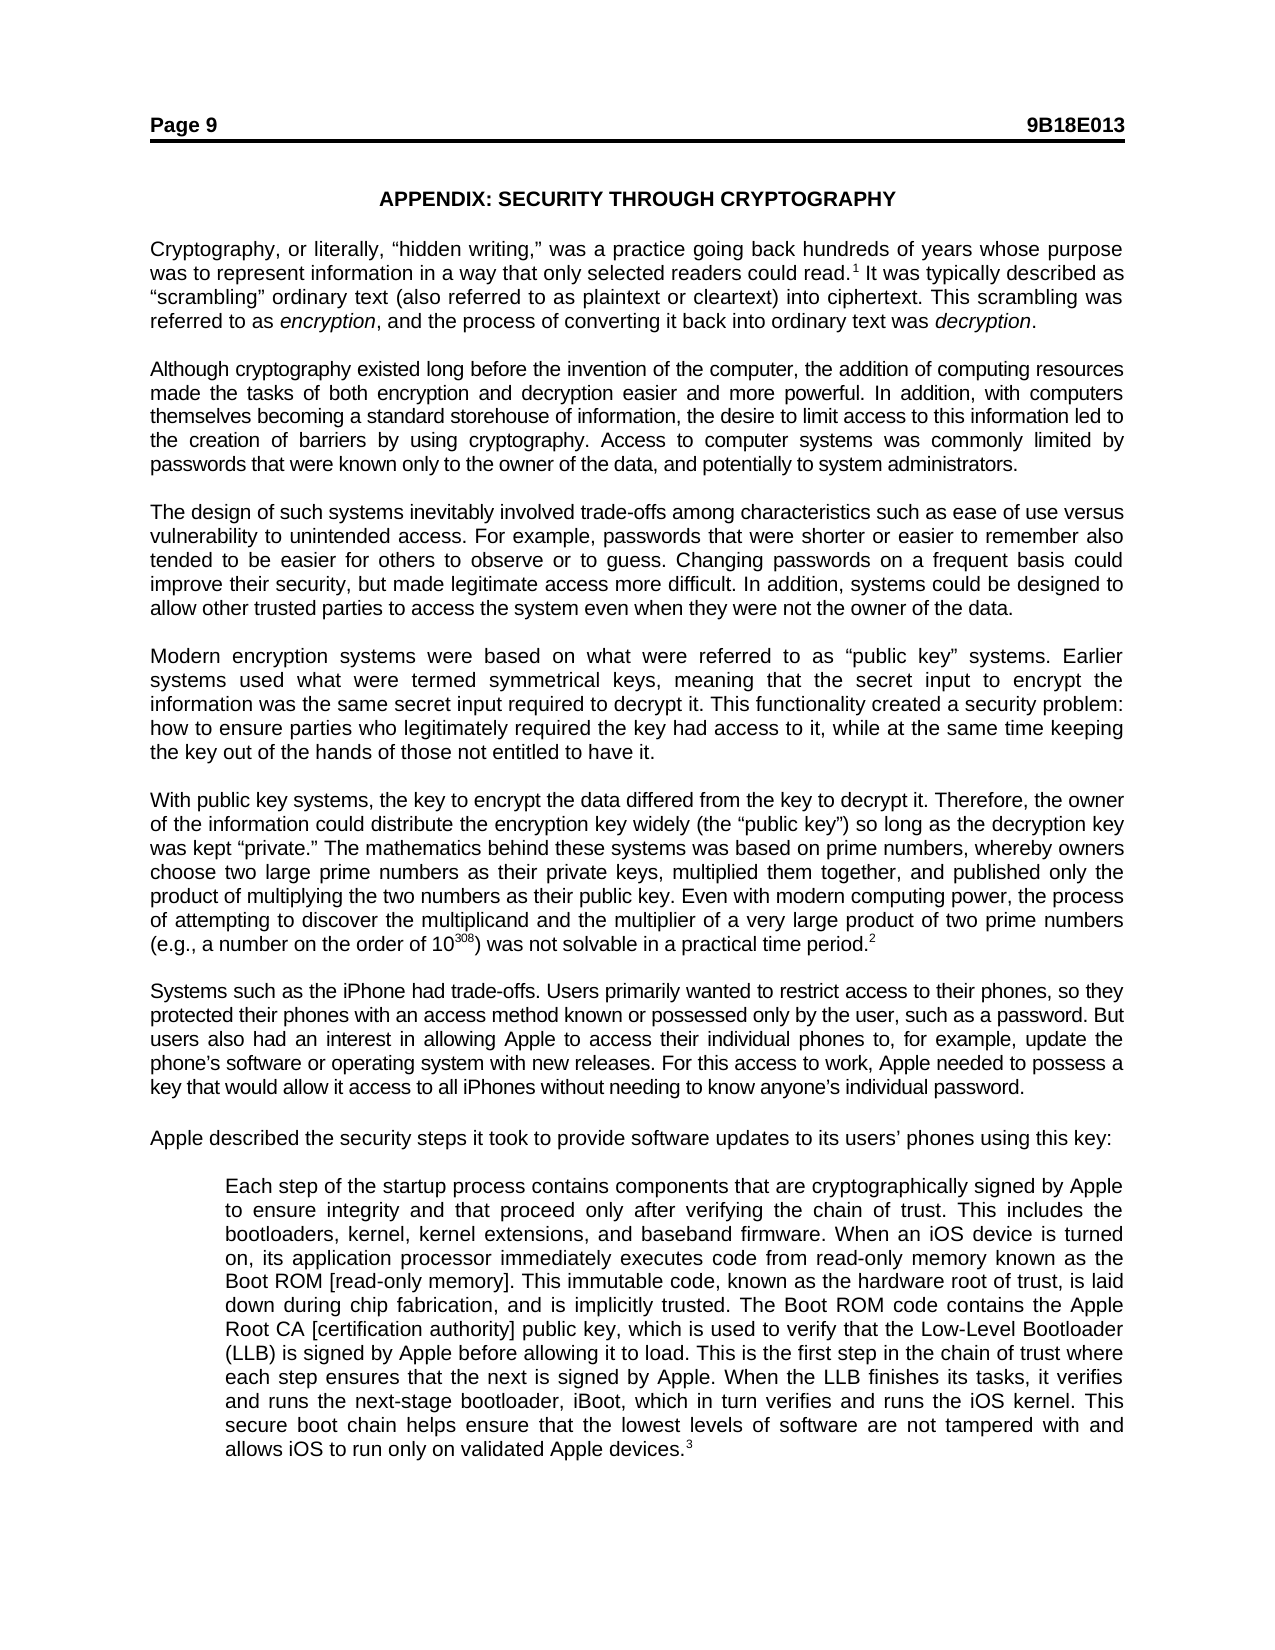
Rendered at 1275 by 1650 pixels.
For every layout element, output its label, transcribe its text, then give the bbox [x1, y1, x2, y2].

subtitle APPENDIX: Security through Cryptography [150, 186, 1125, 210]
text Modern encryption systems were based on what were referred to as “public key” systems. Earlier systems used what were termed symmetrical keys, meaning that the secret input to encrypt the information was the same secret input required to decrypt it. This functionality created a security problem: how to ensure parties who legitimately required the key had access to it, while at the same time keeping the key out of the hands of those not entitled to have it. [150, 644, 1125, 764]
text Each step of the startup process contains components that are cryptographically signed by Apple to ensure integrity and that proceed only after verifying the chain of trust. This includes the bootloaders, kernel, kernel extensions, and baseband firmware. When an iOS device is turned on, its application processor immediately executes code from read-only memory known as the Boot ROM [read-only memory]. This immutable code, known as the hardware root of trust, is laid down during chip fabrication, and is implicitly trusted. The Boot ROM code contains the Apple Root CA [certification authority] public key, which is used to verify that the Low-Level Bootloader (LLB) is signed by Apple before allowing it to load. This is the first step in the chain of trust where each step ensures that the next is signed by Apple. When the LLB finishes its tasks, it verifies and runs the next-stage bootloader, iBoot, which in turn verifies and runs the iOS kernel. This secure boot chain helps ensure that the lowest levels of software are not tampered with and allows iOS to run only on validated Apple devices.3 [225, 1173, 1125, 1461]
text Although cryptography existed long before the invention of the computer, the addition of computing resources made the tasks of both encryption and decryption easier and more powerful. In addition, with computers themselves becoming a standard storehouse of information, the desire to limit access to this information led to the creation of barriers by using cryptography. Access to computer systems was commonly limited by passwords that were known only to the owner of the data, and potentially to system administrators. [150, 356, 1125, 476]
text Cryptography, or literally, “hidden writing,” was a practice going back hundreds of years whose purpose was to represent information in a way that only selected readers could read.1 It was typically described as “scrambling” ordinary text (also referred to as plaintext or cleartext) into ciphertext. This scrambling was referred to as encryption, and the process of converting it back into ordinary text was decryption. [150, 237, 1125, 332]
text With public key systems, the key to encrypt the data differed from the key to decrypt it. Therefore, the owner of the information could distribute the encryption key widely (the “public key”) so long as the decryption key was kept “private.” The mathematics behind these systems was based on prime numbers, whereby owners choose two large prime numbers as their private keys, multiplied them together, and published only the product of multiplying the two numbers as their public key. Even with modern computing power, the process of attempting to discover the multiplicand and the multiplier of a very large product of two prime numbers (e.g., a number on the order of 10308) was not solvable in a practical time period.2 [150, 788, 1125, 955]
text The design of such systems inevitably involved trade-offs among characteristics such as ease of use versus vulnerability to unintended access. For example, passwords that were shorter or easier to remember also tended to be easier for others to observe or to guess. Changing passwords on a frequent basis could improve their security, but made legitimate access more difficult. In addition, systems could be designed to allow other trusted parties to access the system even when they were not the owner of the data. [150, 500, 1125, 620]
text Systems such as the iPhone had trade-offs. Users primarily wanted to restrict access to their phones, so they protected their phones with an access method known or possessed only by the user, such as a password. But users also had an interest in allowing Apple to access their individual phones to, for example, update the phone’s software or operating system with new releases. For this access to work, Apple needed to possess a key that would allow it access to all iPhones without needing to know anyone’s individual password. [150, 979, 1125, 1099]
text Apple described the security steps it took to provide software updates to its users’ phones using this key: [150, 1126, 1125, 1149]
